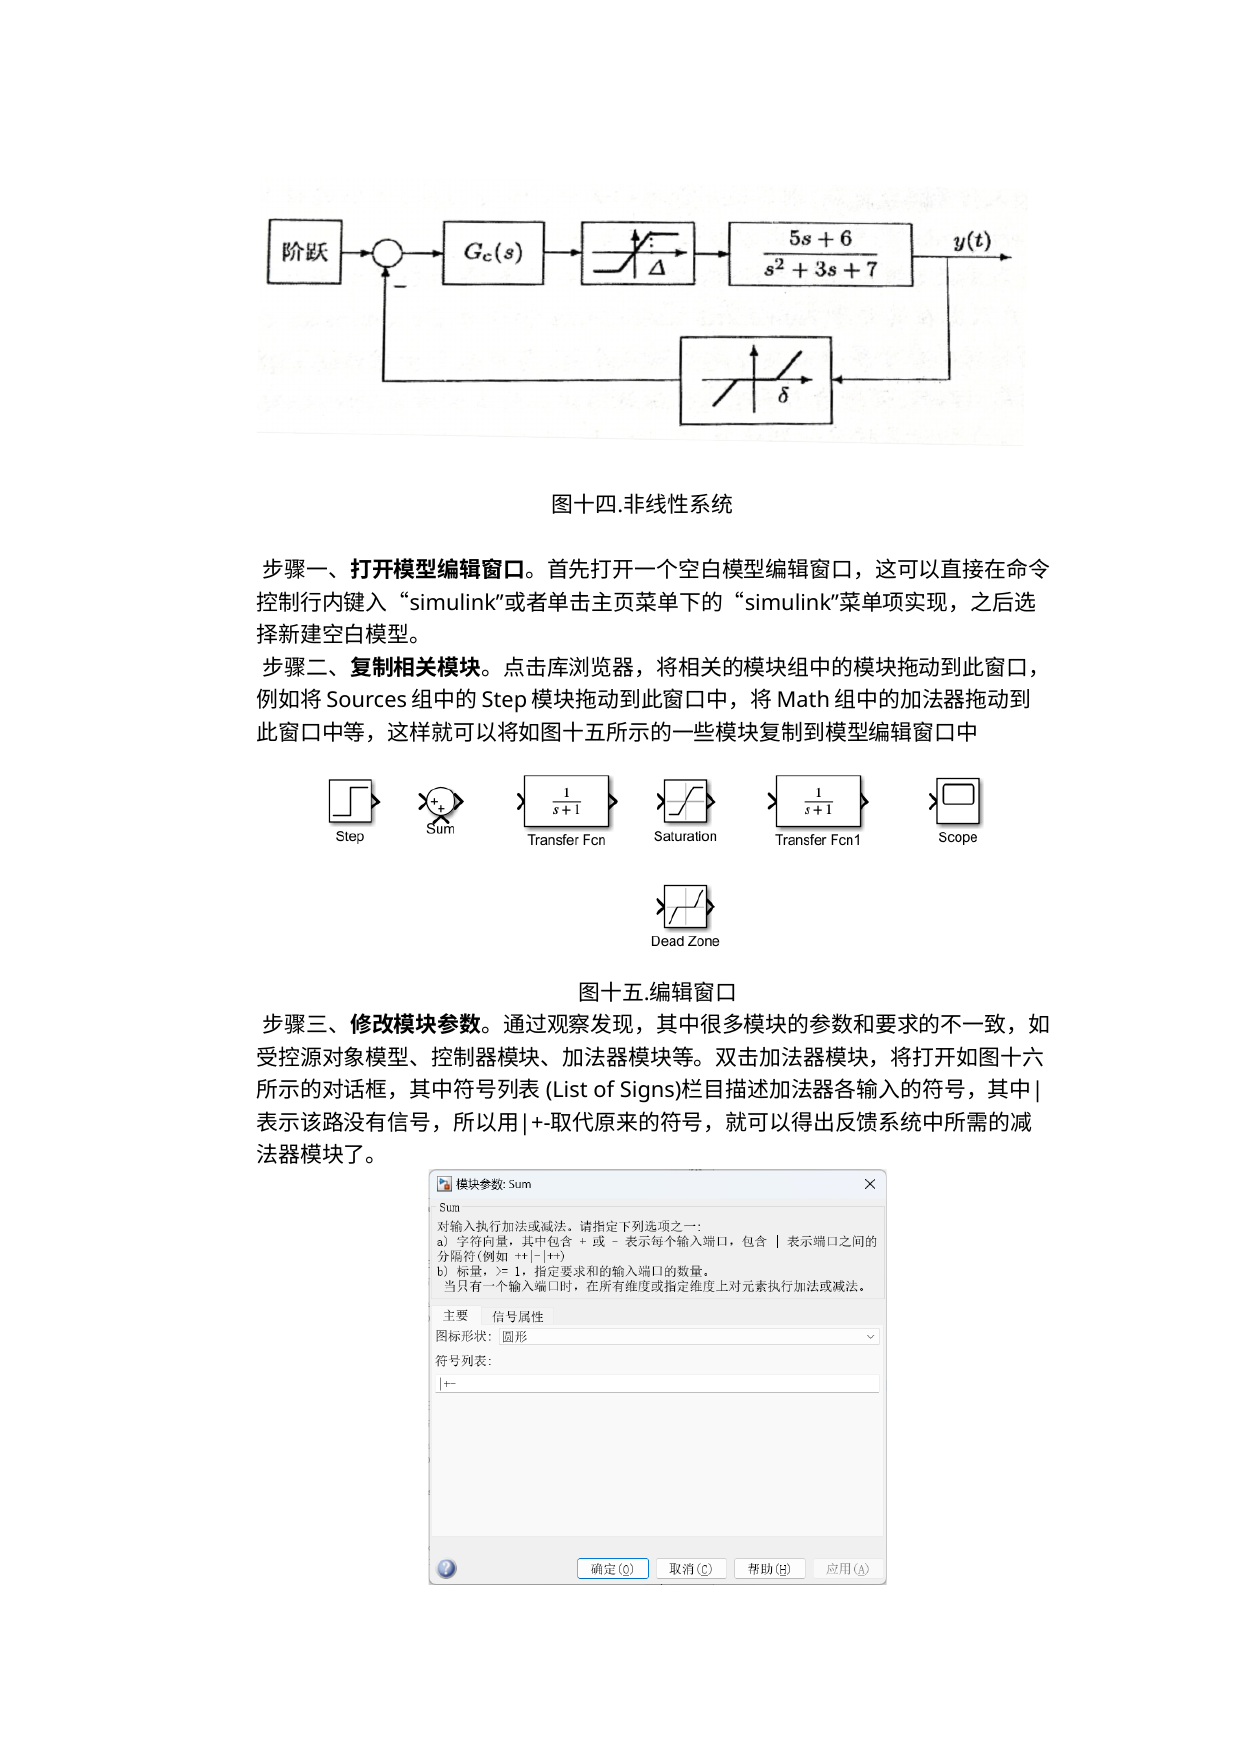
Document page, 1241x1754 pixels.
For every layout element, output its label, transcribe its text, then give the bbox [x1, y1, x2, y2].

text 图十五.编辑窗口 [256, 974, 1053, 1007]
text 步骤一、打开模型编辑窗口。首先打开一个空白模型编辑窗口，这可以直接在命令控制行内键入“simulink”或者单击主页菜单下的“simulink”菜单项实现，之后选择新建空白模型。 [256, 552, 1053, 649]
text 步骤二、复制相关模块。点击库浏览器，将相关的模块组中的模块拖动到此窗口，例如将Sources组中的Step模块拖动到此窗口中，将Math组中的加法器拖动到此窗口中等，这样就可以将如图十五所示的一些模块复制到模型编辑窗口中 [256, 649, 1053, 747]
picture [262, 747, 1054, 966]
picture [257, 175, 1027, 445]
picture [428, 1169, 887, 1585]
text 图十四.非线性系统 [231, 487, 1053, 519]
text 步骤三、修改模块参数。通过观察发现，其中很多模块的参数和要求的不一致，如受控源对象模型、控制器模块、加法器模块等。双击加法器模块，将打开如图十六所示的对话框，其中符号列表 (List of Signs)栏目描述加法器各输入的符号，其中|表示该路没有信号，所以用|+-取代原来的符号，就可以得出反馈系统中所需的减法器模块了。 [256, 1007, 1053, 1169]
